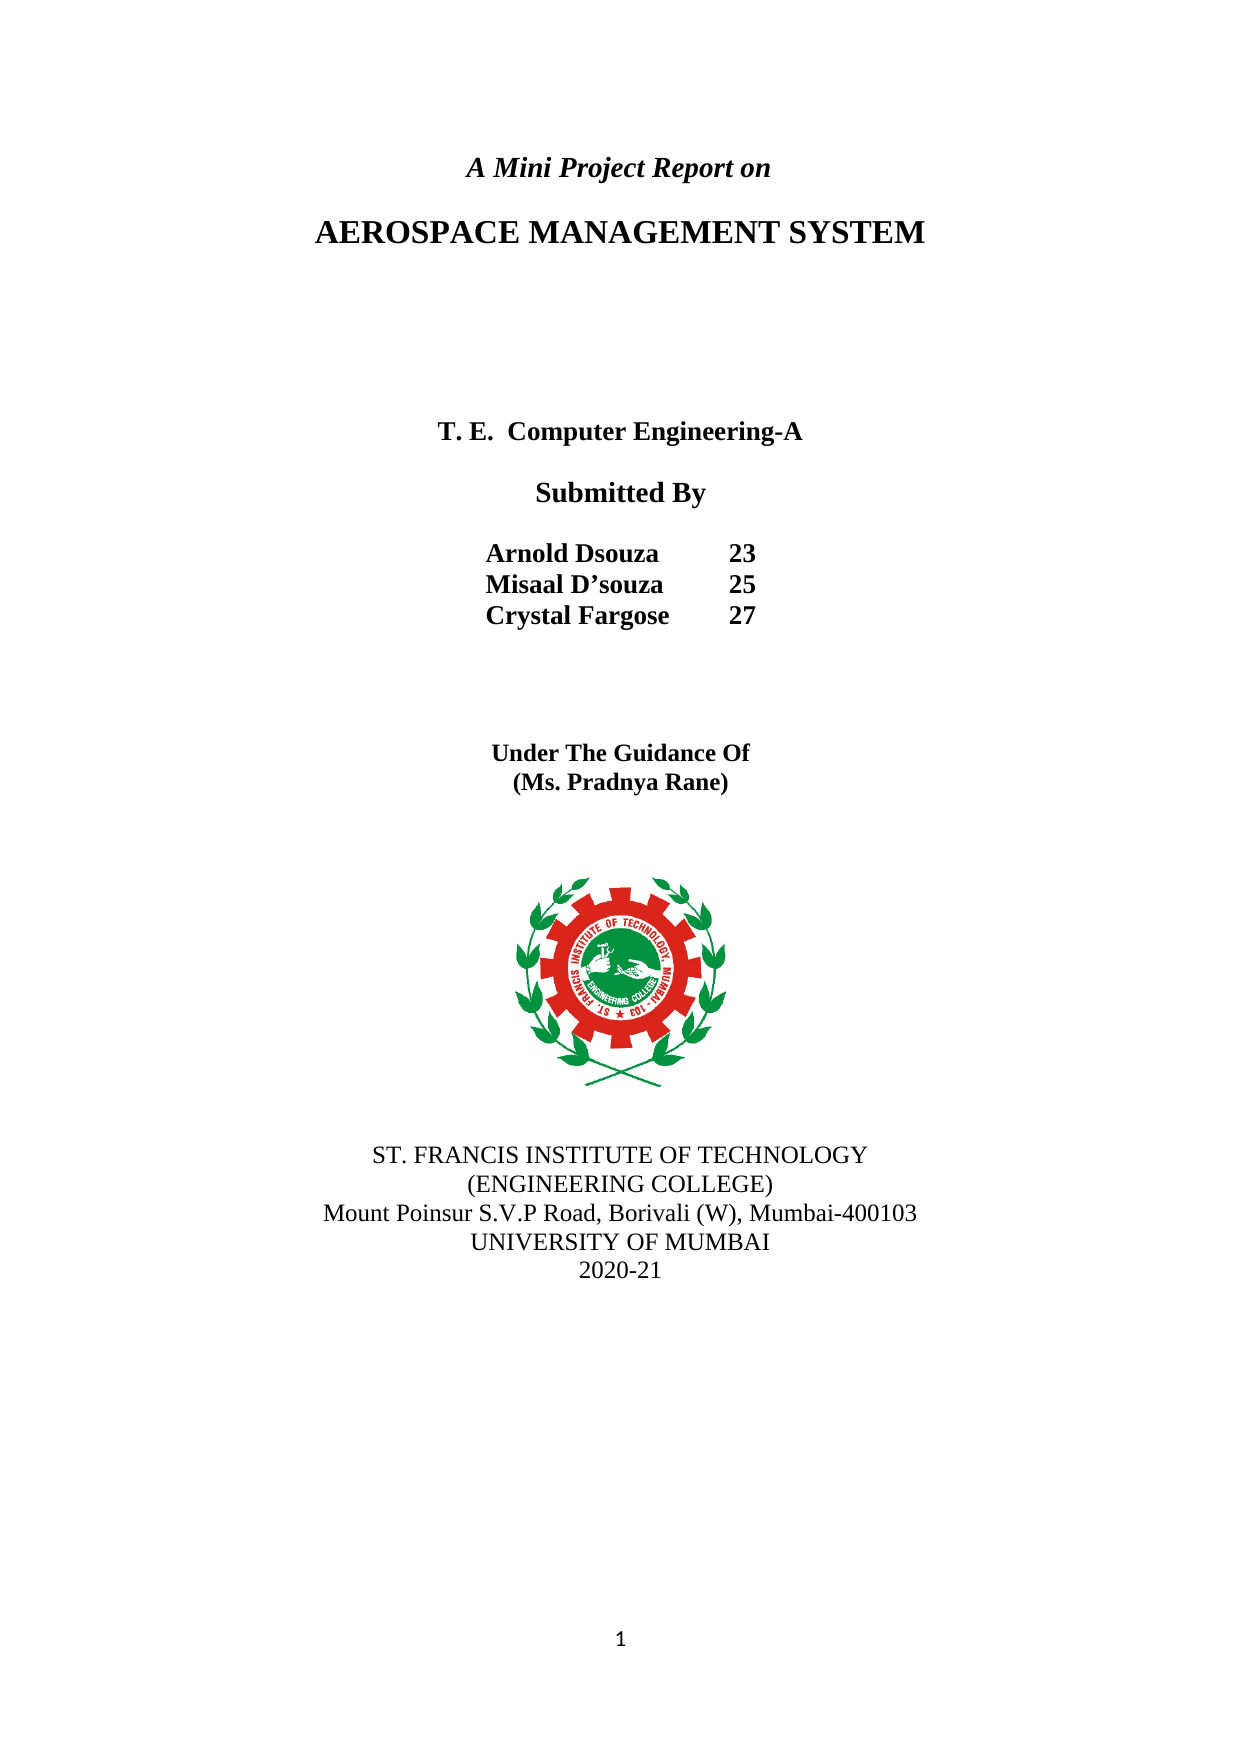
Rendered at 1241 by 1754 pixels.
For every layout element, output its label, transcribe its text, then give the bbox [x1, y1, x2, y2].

text Arnold Dsouza 23 [357, 537, 884, 568]
text Submitted By [357, 475, 884, 508]
text 2020-21 [150, 1255, 1090, 1284]
picture [514, 877, 727, 1087]
text Misaal D’souza 25 [357, 568, 884, 599]
text A Mini Project Report on [150, 150, 1090, 183]
text Under The Guidance Of [357, 738, 884, 767]
text AEROSPACE MANAGEMENT SYSTEM [150, 212, 1090, 251]
text Mount Poinsur S.V.P Road, Borivali (W), Mumbai-400103 [150, 1198, 1090, 1227]
text T. E. Computer Engineering-A [150, 415, 1090, 446]
text ST. FRANCIS INSTITUTE OF TECHNOLOGY [150, 1140, 1090, 1169]
text (Ms. Pradnya Rane) [357, 767, 884, 796]
text (ENGINEERING COLLEGE) [150, 1169, 1090, 1198]
text Crystal Fargose 27 [357, 599, 884, 631]
text UNIVERSITY OF MUMBAI [150, 1227, 1090, 1255]
